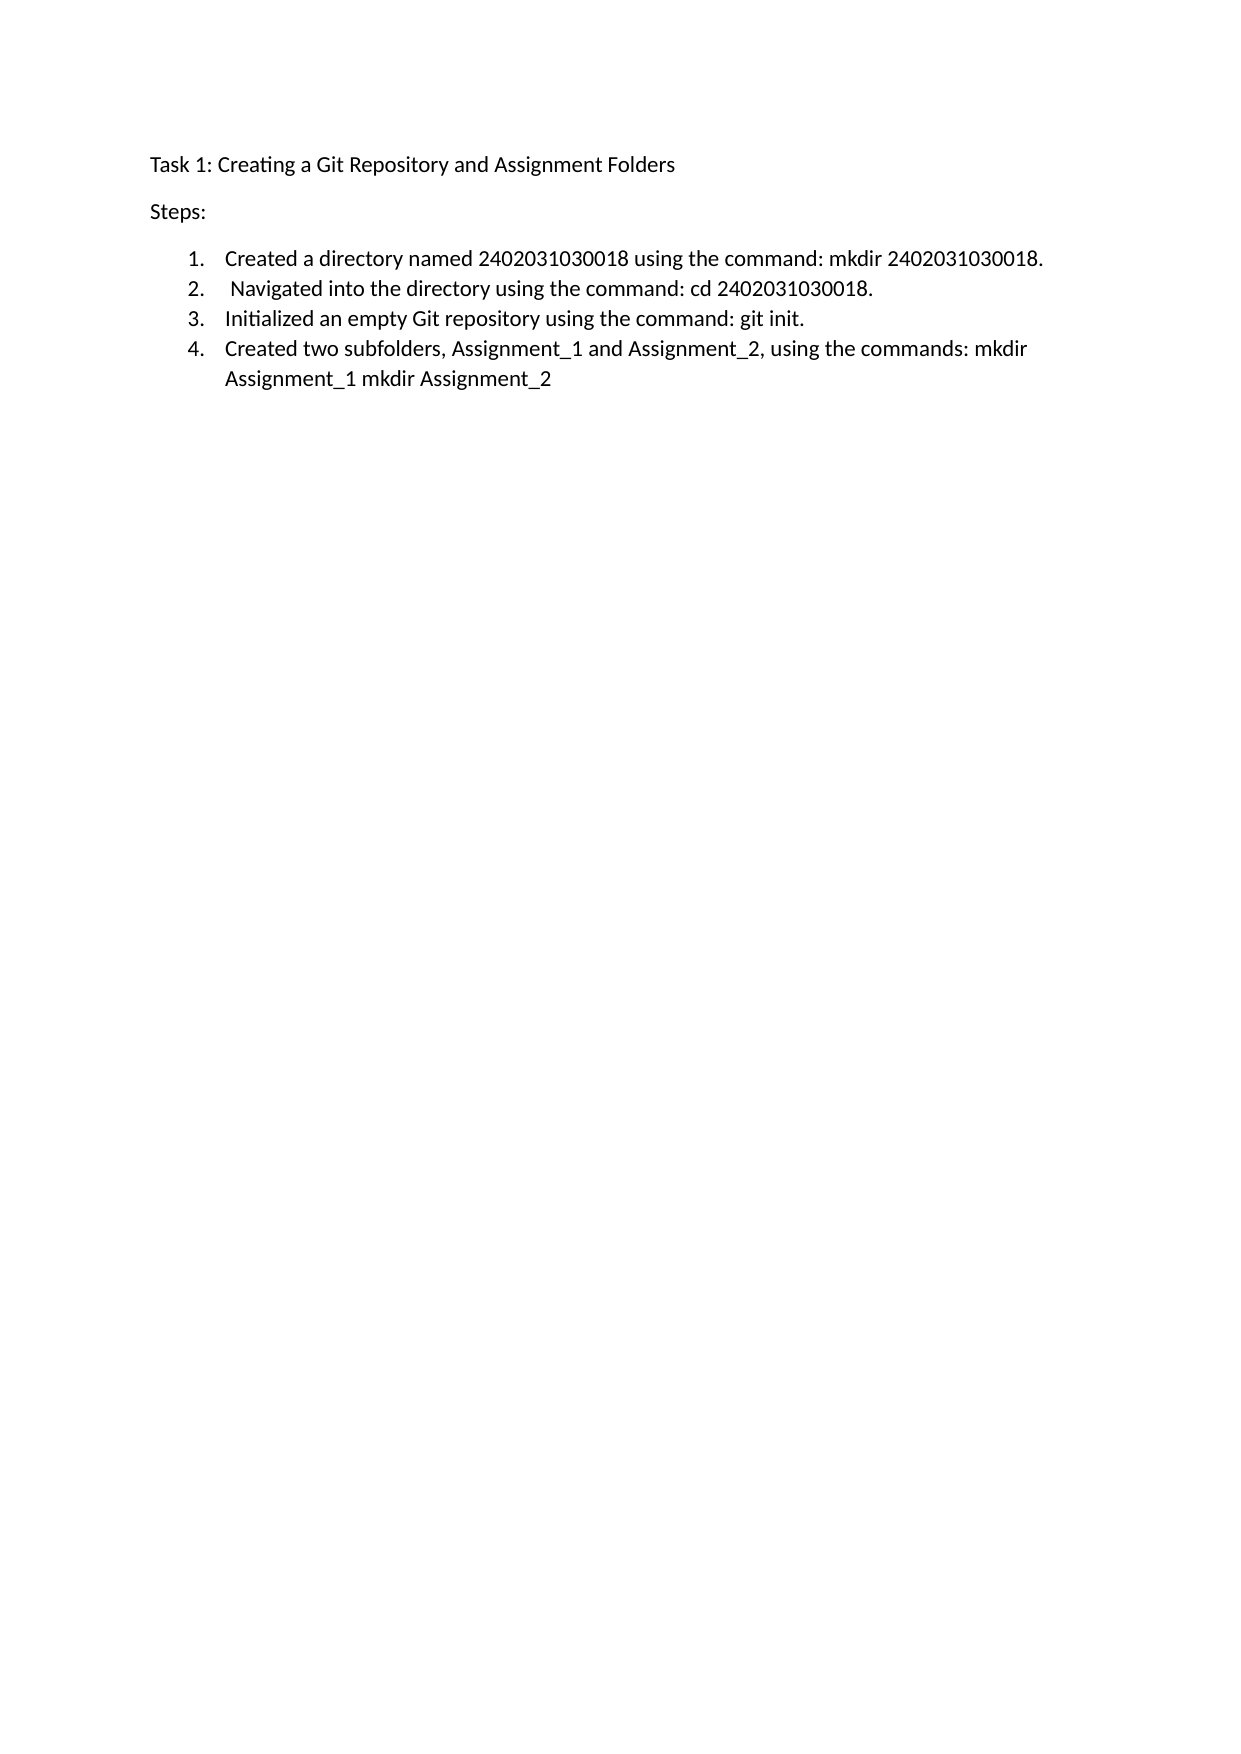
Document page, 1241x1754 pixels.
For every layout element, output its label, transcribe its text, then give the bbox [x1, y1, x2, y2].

list Navigated into the directory using the command: cd 2402031030018. [187, 274, 1090, 302]
text Steps: [150, 197, 1090, 225]
list Initialized an empty Git repository using the command: git init. [187, 304, 1090, 332]
list Created two subfolders, Assignment_1 and Assignment_2, using the commands: mkdir Assignment_1 mkdir Assignment_2 [187, 334, 1090, 393]
text Task 1: Creating a Git Repository and Assignment Folders [150, 150, 1090, 178]
list Created a directory named 2402031030018 using the command: mkdir 2402031030018. [187, 244, 1090, 272]
